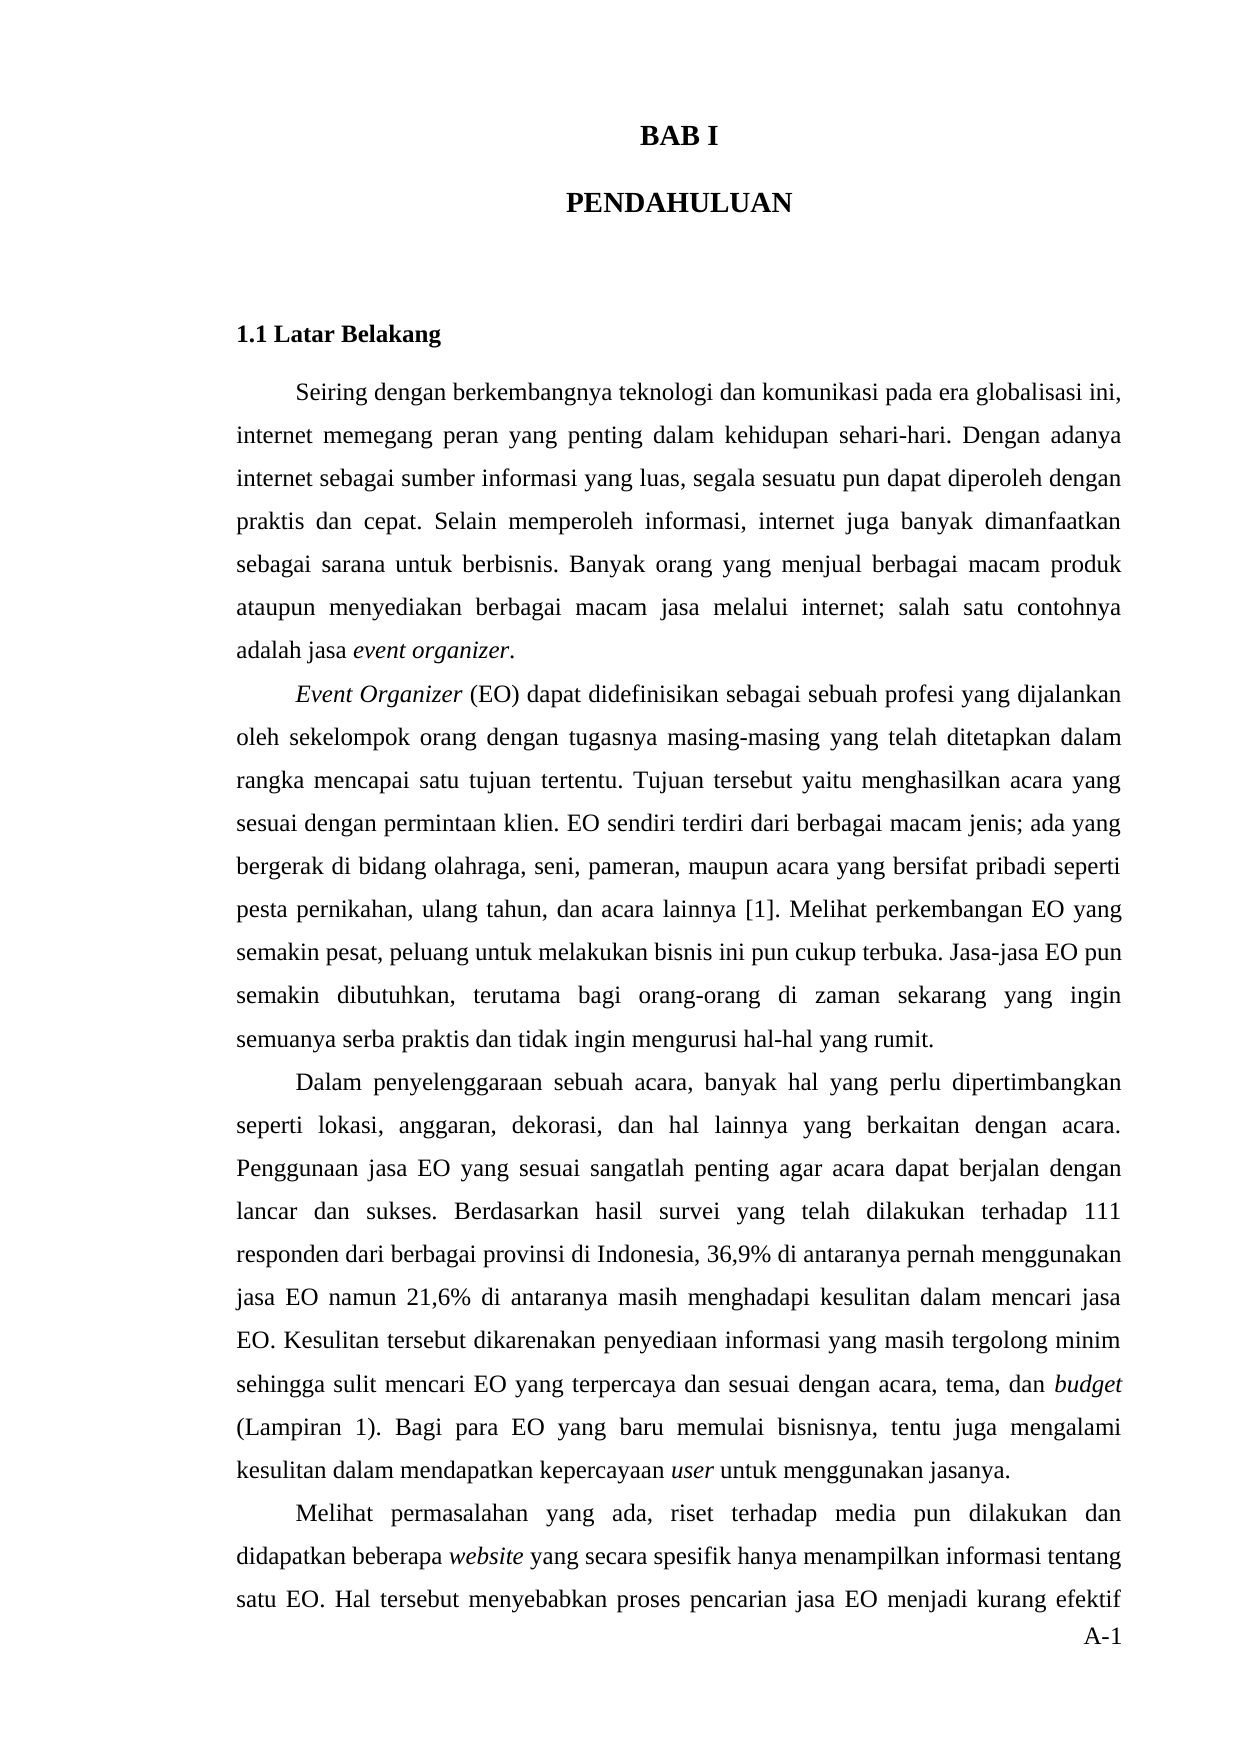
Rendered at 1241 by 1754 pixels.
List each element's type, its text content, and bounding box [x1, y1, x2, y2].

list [236, 1498, 1122, 1613]
list Seiring dengan berkembangnya teknologi dan komunikasi pada era globalisasi ini, internet memegang peran yang penting dalam kehidupan sehari-hari. Dengan adanya internet sebagai sumber informasi yang luas, segala sesuatu pun dapat diperoleh dengan praktis dan cepat. Selain memperoleh informasi, internet juga banyak dimanfaatkan sebagai sarana untuk berbisnis. Banyak orang yang menjual berbagai macam produk ataupun menyediakan berbagai macam jasa melalui internet; salah satu contohnya adalah jasa event organizer. [236, 377, 1122, 664]
list Dalam penyelenggaraan sebuah acara, banyak hal yang perlu dipertimbangkan seperti lokasi, anggaran, dekorasi, dan hal lainnya yang berkaitan dengan acara. Penggunaan jasa EO yang sesuai sangatlah penting agar acara dapat berjalan dengan lancar dan sukses. Berdasarkan hasil survei yang telah dilakukan terhadap 111 responden dari berbagai provinsi di Indonesia, 36,9% di antaranya pernah menggunakan jasa EO namun 21,6% di antaranya masih menghadapi kesulitan dalam mencari jasa EO. Kesulitan tersebut dikarenakan penyediaan informasi yang masih tergolong minim sehingga sulit mencari EO yang terpercaya dan sesuai dengan acara, tema, dan budget (Lampiran 1). Bagi para EO yang baru memulai bisnisnya, tentu juga mengalami kesulitan dalam mendapatkan kepercayaan user untuk menggunakan jasanya. [236, 1067, 1122, 1484]
list Event Organizer (EO) dapat didefinisikan sebagai sebuah profesi yang dijalankan oleh sekelompok orang dengan tugasnya masing-masing yang telah ditetapkan dalam rangka mencapai satu tujuan tertentu. Tujuan tersebut yaitu menghasilkan acara yang sesuai dengan permintaan klien. EO sendiri terdiri dari berbagai macam jenis; ada yang bergerak di bidang olahraga, seni, pameran, maupun acara yang bersifat pribadi seperti pesta pernikahan, ulang tahun, dan acara lainnya. Melihat perkembangan EO yang semakin pesat, peluang untuk melakukan bisnis ini pun cukup terbuka. Jasa-jasa EO pun semakin dibutuhkan, terutama bagi orang-orang di zaman sekarang yang ingin semuanya serba praktis dan tidak ingin mengurusi hal-hal yang rumit. [236, 679, 1122, 1052]
subtitle BAB I PENDAHULUAN [236, 118, 1122, 219]
subtitle 1.1 Latar Belakang [236, 319, 1122, 348]
